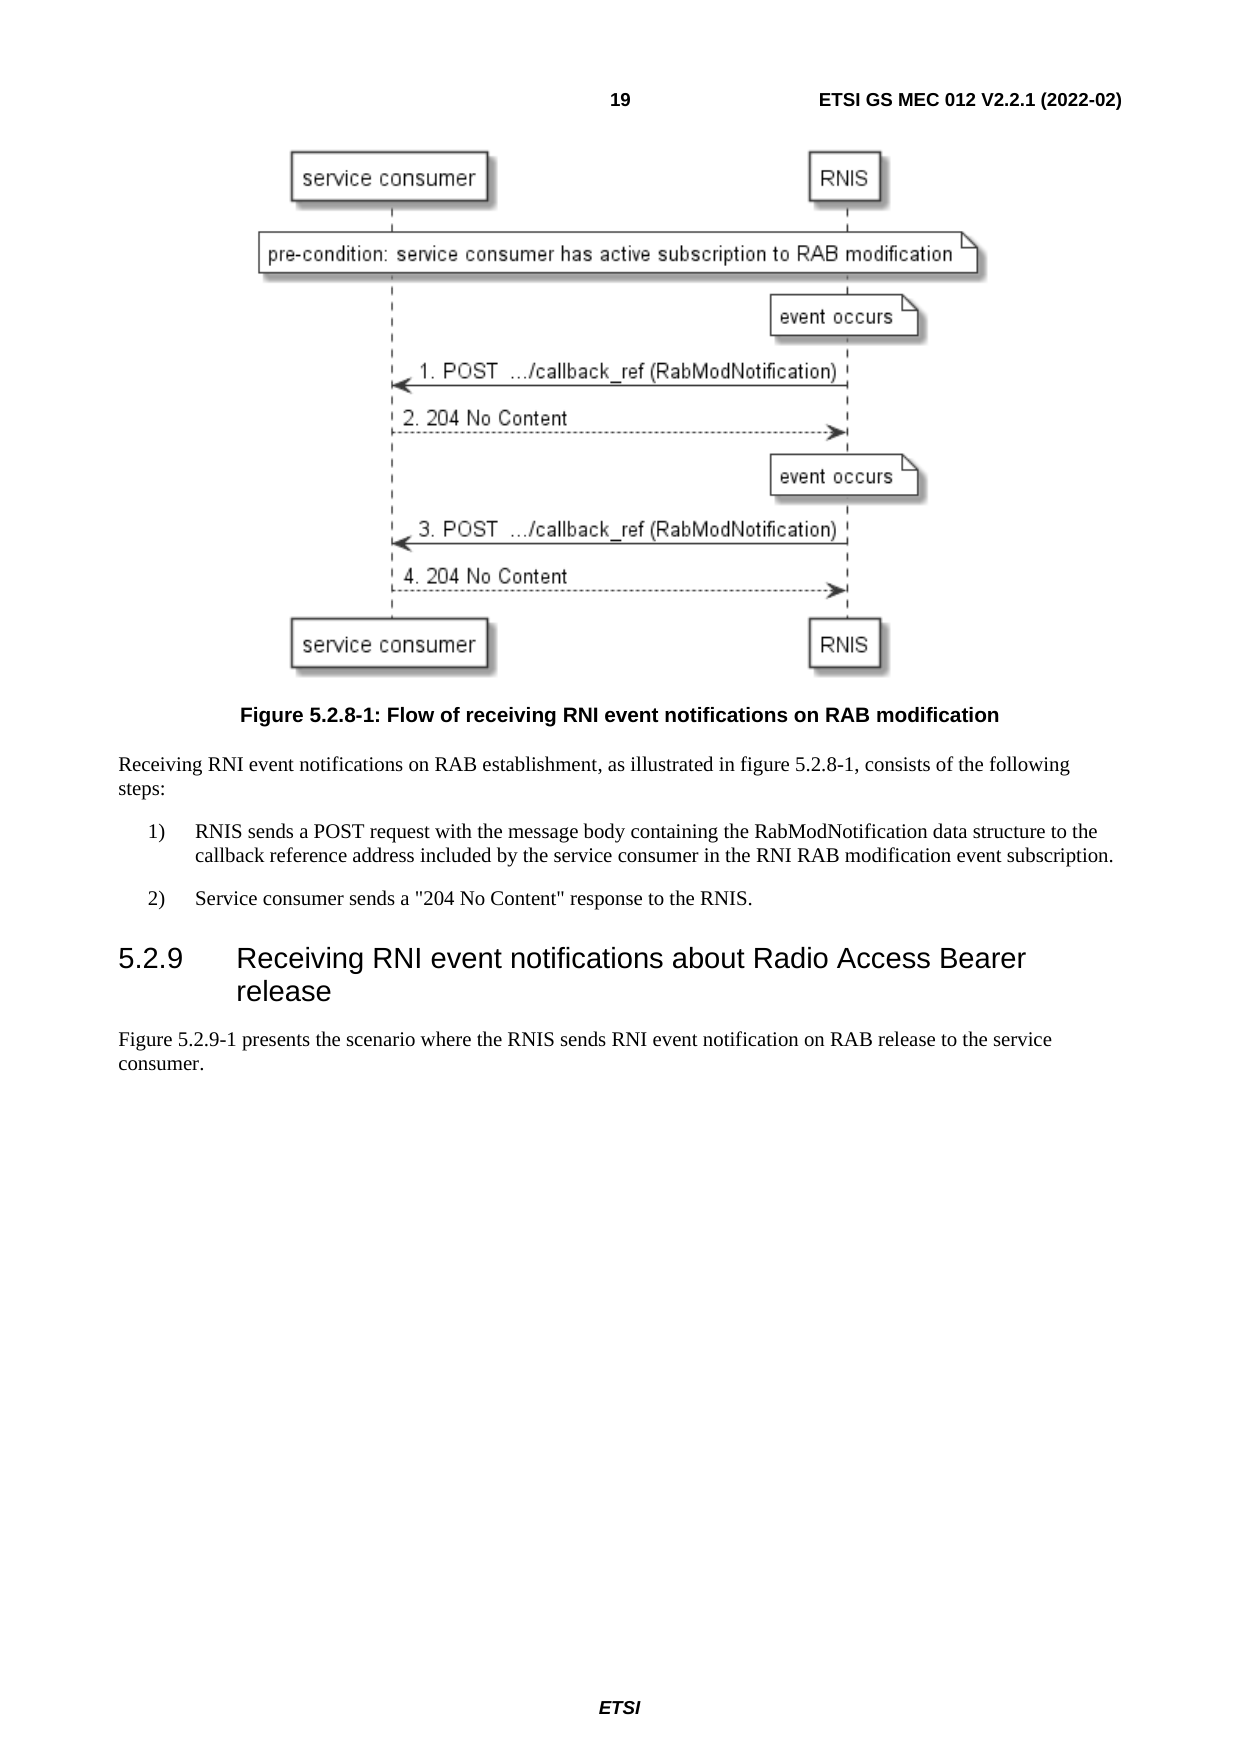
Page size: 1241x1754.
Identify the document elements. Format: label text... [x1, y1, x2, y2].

list RNIS sends a POST request with the message body containing the RabModNotification data structure to the callback reference address included by the service consumer in the RNI RAB modification event subscription. [148, 818, 1122, 867]
picture [247, 147, 994, 684]
text Receiving RNI event notifications on RAB establishment, as illustrated in figure 5.2.8-1, consists of the following steps: [118, 752, 1122, 800]
text Figure 5.2.9-1 presents the scenario where the RNIS sends RNI event notification on RAB release to the service consumer. [118, 1027, 1122, 1075]
text Figure 5.2.8-1: Flow of receiving RNI event notifications on RAB modification [118, 703, 1122, 727]
list Service consumer sends a "204 No Content" response to the RNIS. [148, 885, 1122, 909]
subtitle 5.2.9 Receiving RNI event notifications about Radio Access Bearer release [118, 941, 1122, 1008]
